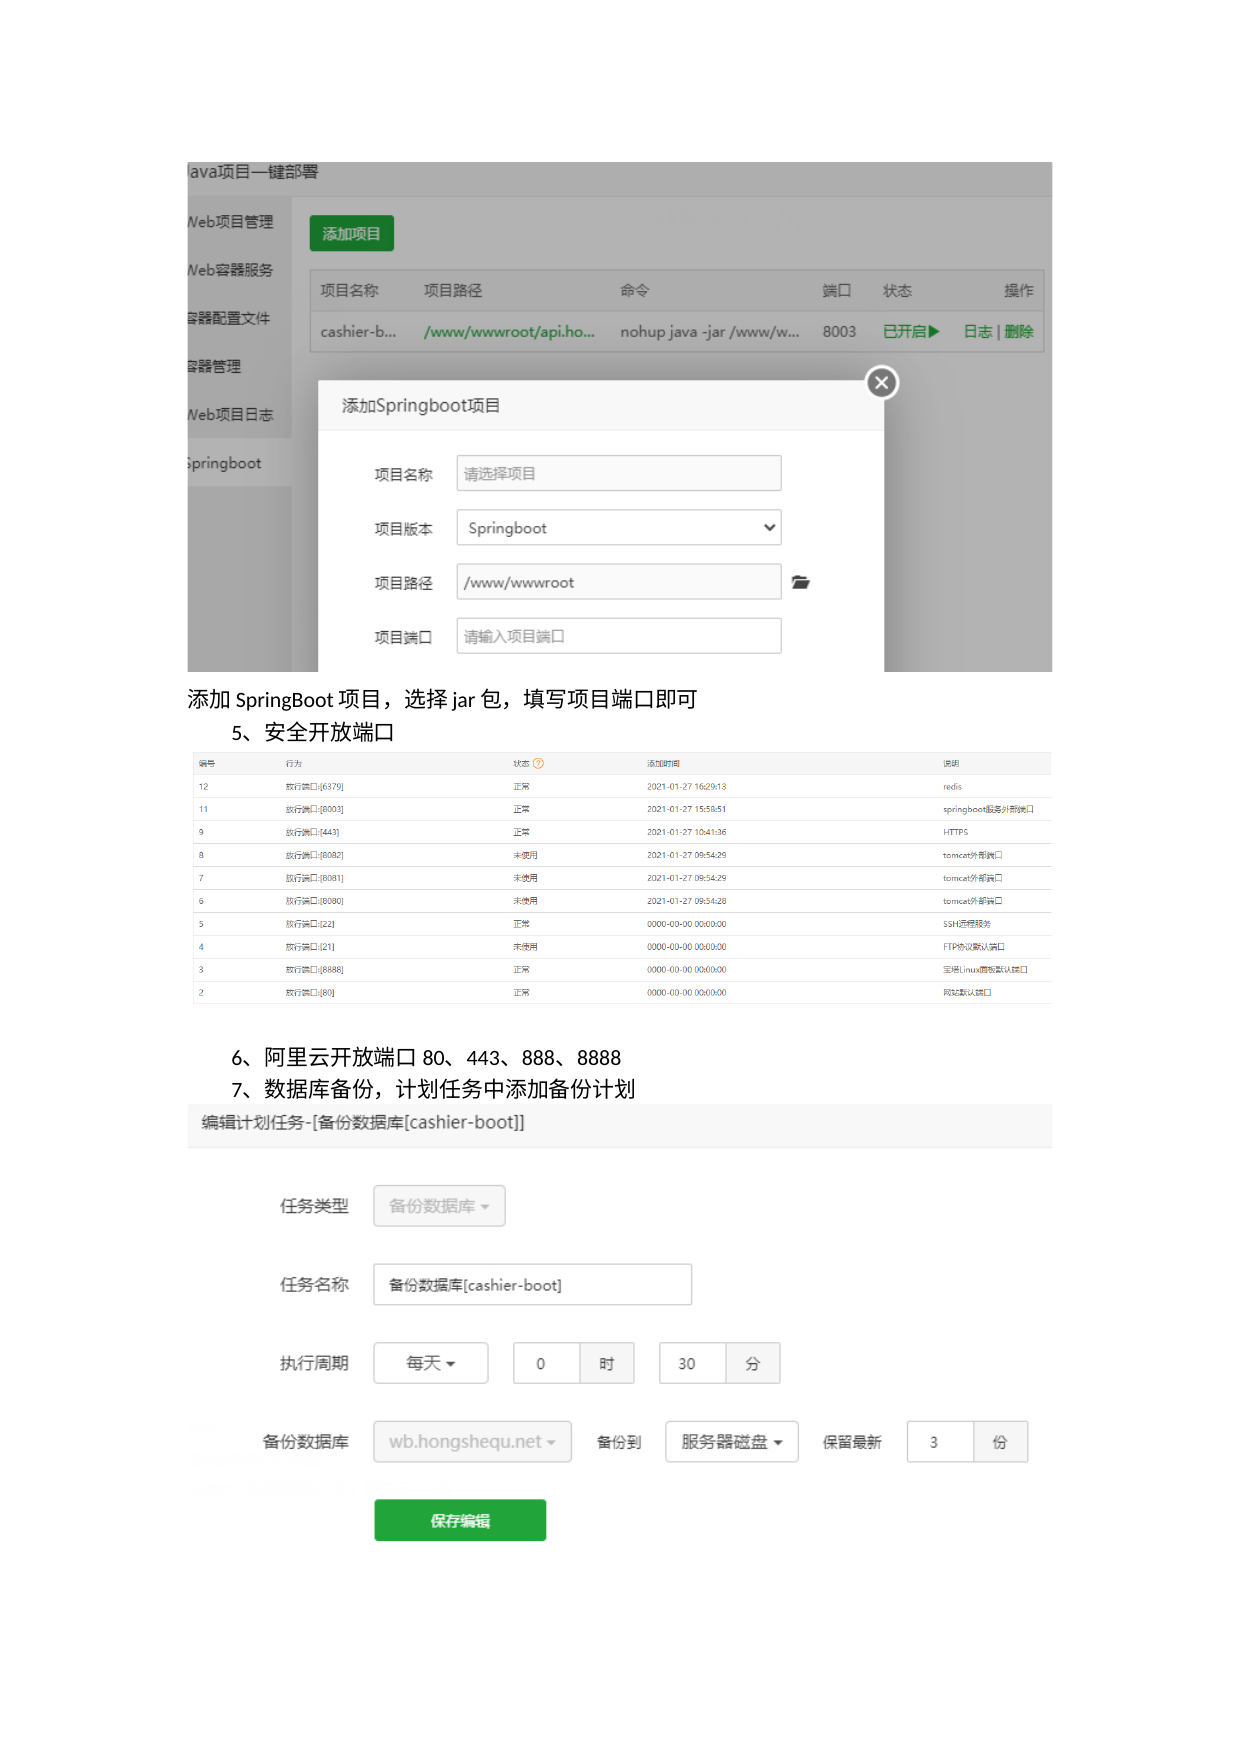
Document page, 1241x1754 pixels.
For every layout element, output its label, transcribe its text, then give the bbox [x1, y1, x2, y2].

list 添加SpringBoot项目，选择jar包，填写项目端口即可 [187, 682, 1053, 714]
list 安全开放端口 [187, 714, 1053, 747]
picture [187, 747, 1052, 1010]
picture [187, 162, 1053, 672]
list 数据库备份，计划任务中添加备份计划 [187, 1072, 1053, 1104]
picture [187, 1104, 1053, 1567]
list 阿里云开放端口 80、443、888、8888 [187, 1039, 1053, 1072]
